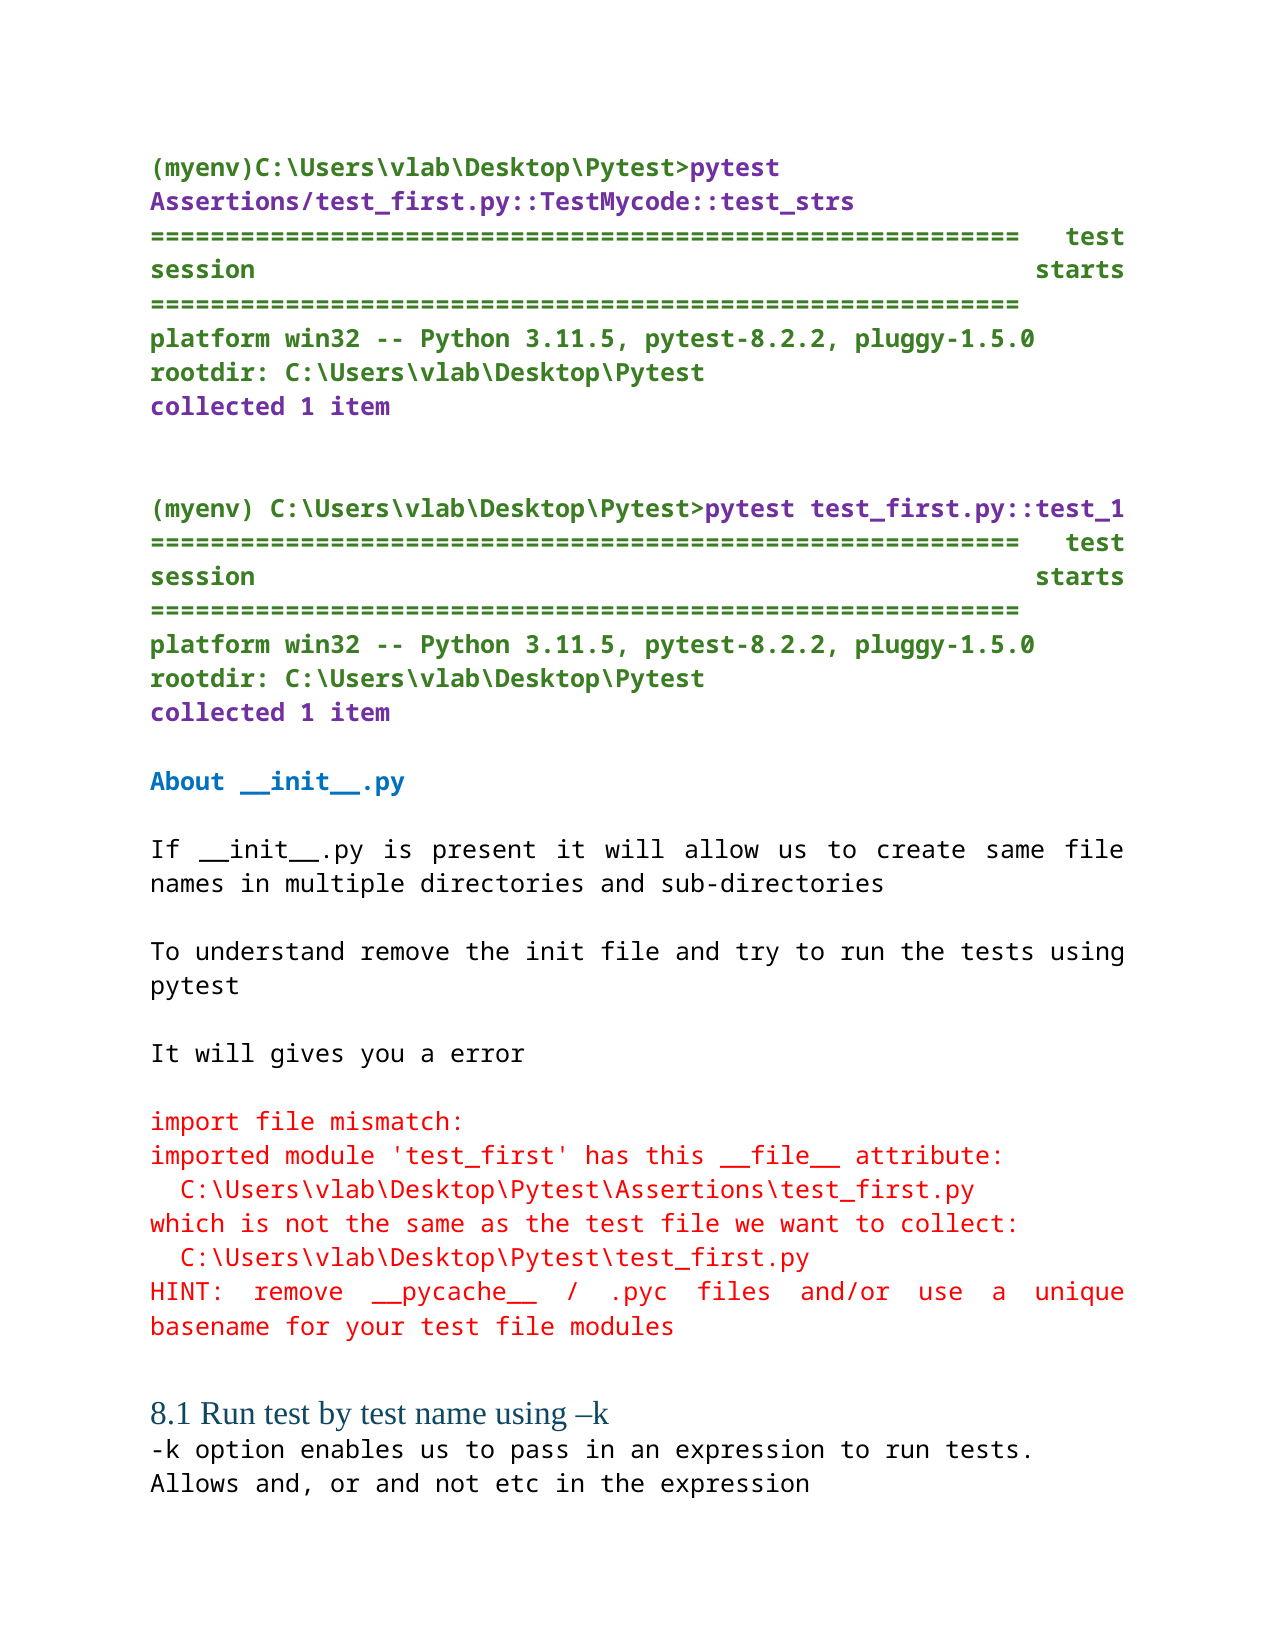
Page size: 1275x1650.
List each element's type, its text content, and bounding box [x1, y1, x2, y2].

text collected 1 item [150, 695, 1125, 729]
text ========================================================== test session starts ========================================================== [150, 525, 1125, 627]
text rootdir: C:\Users\vlab\Desktop\Pytest [150, 354, 1125, 388]
text It will gives you a error [150, 1036, 1125, 1070]
text About __init__.py [150, 763, 1125, 797]
text (myenv)C:\Users\vlab\Desktop\Pytest>pytest Assertions/test_first.py::TestMycode::test_strs [150, 150, 1125, 218]
text C:\Users\vlab\Desktop\Pytest\Assertions\test_first.py [150, 1172, 1125, 1206]
text platform win32 -- Python 3.11.5, pytest-8.2.2, pluggy-1.5.0 [150, 320, 1125, 354]
text To understand remove the init file and try to run the tests using pytest [150, 933, 1125, 1002]
text collected 1 item [150, 388, 1125, 422]
subtitle 8.1 Run test by test name using –k [150, 1393, 1125, 1431]
text platform win32 -- Python 3.11.5, pytest-8.2.2, pluggy-1.5.0 [150, 627, 1125, 661]
text import file mismatch: [150, 1104, 1125, 1138]
text ========================================================== test session starts ========================================================== [150, 218, 1125, 320]
text HINT: remove __pycache__ / .pyc files and/or use a unique basename for your test file modules [150, 1274, 1125, 1342]
text rootdir: C:\Users\vlab\Desktop\Pytest [150, 661, 1125, 695]
text C:\Users\vlab\Desktop\Pytest\test_first.py [150, 1240, 1125, 1274]
text Allows and, or and not etc in the expression [150, 1465, 1125, 1499]
text which is not the same as the test file we want to collect: [150, 1206, 1125, 1240]
text If __init__.py is present it will allow us to create same file names in multiple directories and sub-directories [150, 831, 1125, 899]
text imported module 'test_first' has this __file__ attribute: [150, 1138, 1125, 1172]
text -k option enables us to pass in an expression to run tests. [150, 1431, 1125, 1465]
text (myenv) C:\Users\vlab\Desktop\Pytest>pytest test_first.py::test_1 [150, 491, 1125, 525]
